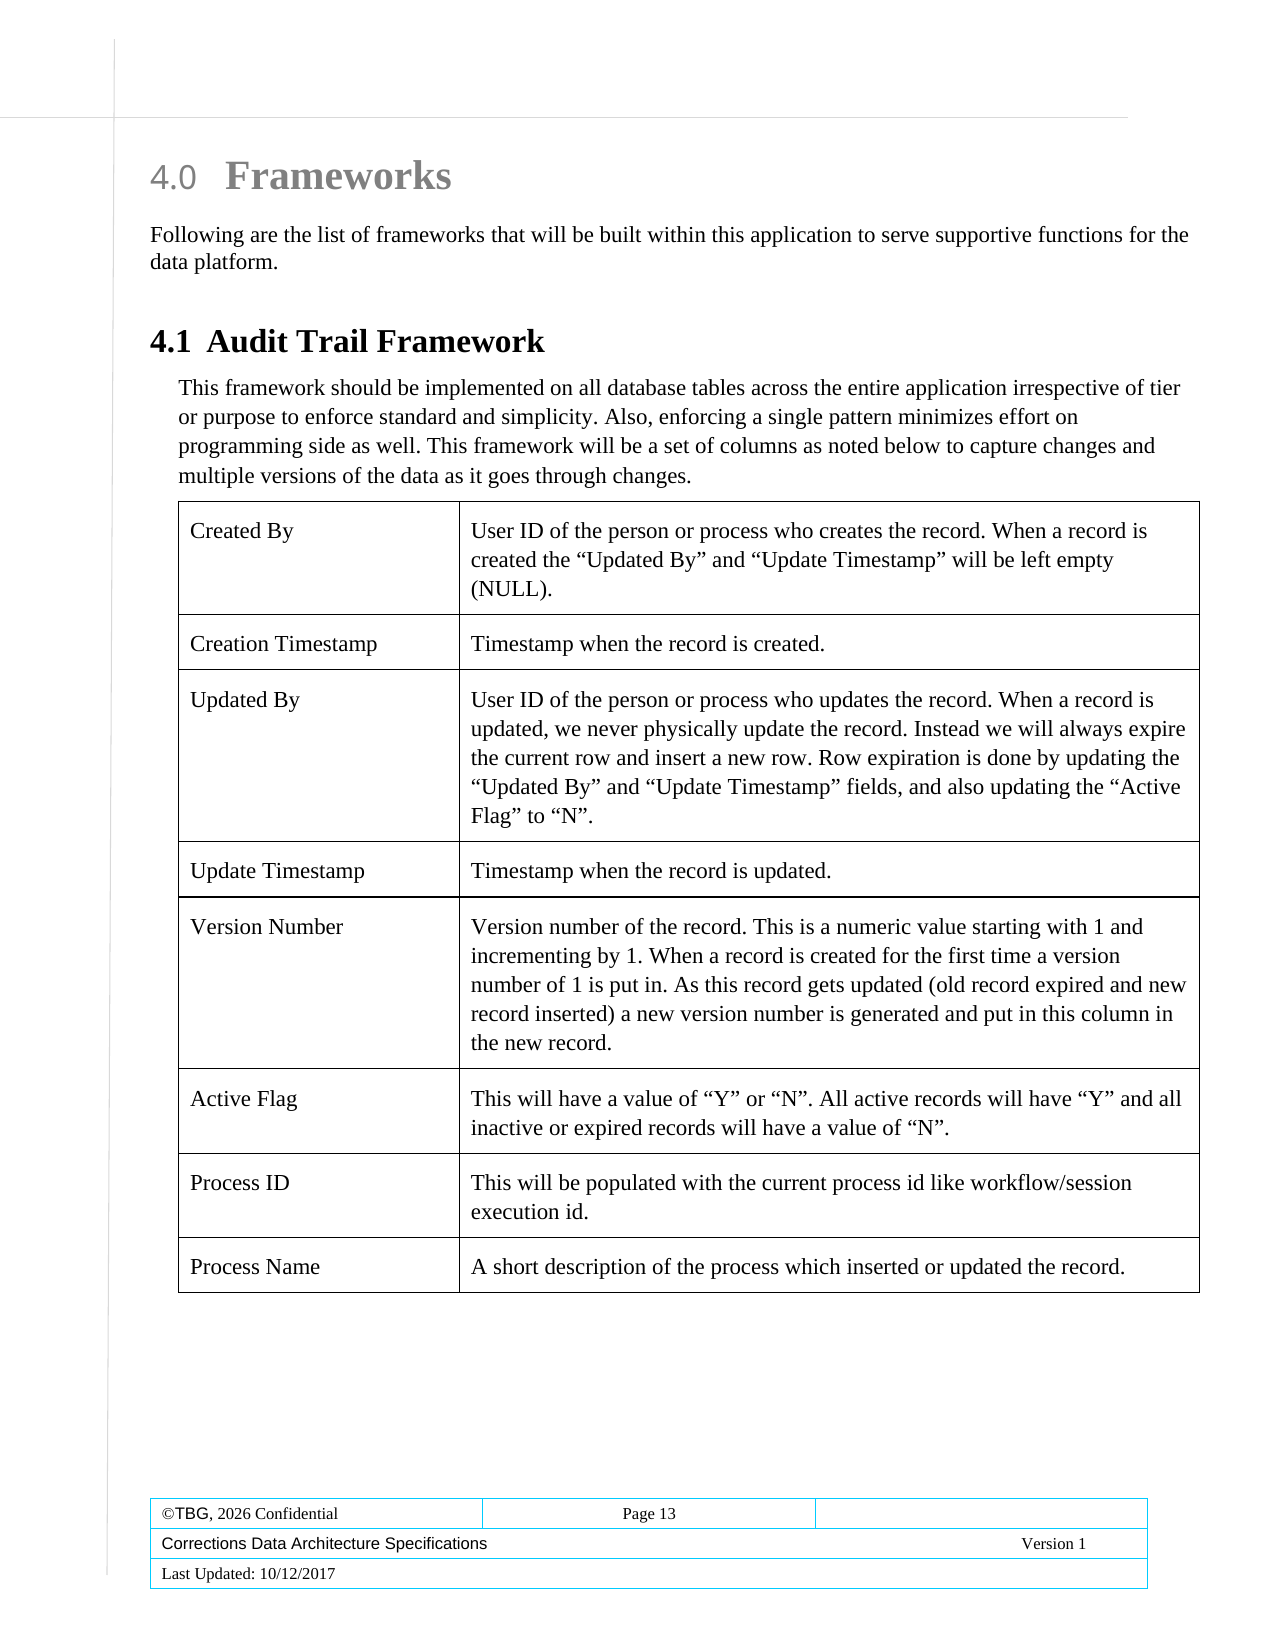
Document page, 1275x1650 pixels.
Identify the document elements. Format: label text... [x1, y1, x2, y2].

table_cell Timestamp when the record is created. [460, 615, 1199, 669]
subtitle Frameworks [150, 159, 1200, 197]
text Following are the list of frameworks that will be built within this application to serve supportive functions for the data platform. [150, 222, 1200, 274]
table_cell Update Timestamp [179, 842, 459, 896]
table_cell Process Name [179, 1238, 459, 1292]
table_cell Process ID [179, 1154, 459, 1237]
table_cell This will be populated with the current process id like workflow/session execution id. [460, 1154, 1199, 1237]
table_cell Updated By [179, 670, 459, 841]
table_cell Version number of the record. This is a numeric value starting with 1 and incrementing by 1. When a record is created for the first time a version number of 1 is put in. As this record gets updated (old record expired and new record inserted) a new version number is generated and put in this column in the new record. [460, 898, 1199, 1068]
subtitle Audit Trail Framework [150, 326, 1200, 359]
table_cell Active Flag [179, 1069, 459, 1153]
table_cell User ID of the person or process who updates the record. When a record is updated, we never physically update the record. Instead we will always expire the current row and insert a new row. Row expiration is done by updating the “Updated By” and “Update Timestamp” fields, and also updating the “Active Flag” to “N”. [460, 670, 1199, 841]
table_cell This will have a value of “Y” or “N”. All active records will have “Y” and all inactive or expired records will have a value of “N”. [460, 1069, 1199, 1153]
table_cell Timestamp when the record is updated. [460, 842, 1199, 896]
table_cell A short description of the process which inserted or updated the record. [460, 1238, 1199, 1292]
text This framework should be implemented on all database tables across the entire application irrespective of tier or purpose to enforce standard and simplicity. Also, enforcing a single pattern minimizes effort on programming side as well. This framework will be a set of columns as noted below to capture changes and multiple versions of the data as it goes through changes. [178, 371, 1200, 488]
table_cell Version Number [179, 898, 459, 1068]
table_cell Creation Timestamp [179, 615, 459, 669]
table_header Created By [179, 502, 459, 614]
table_header User ID of the person or process who creates the record. When a record is created the “Updated By” and “Update Timestamp” will be left empty (NULL). [460, 502, 1199, 614]
